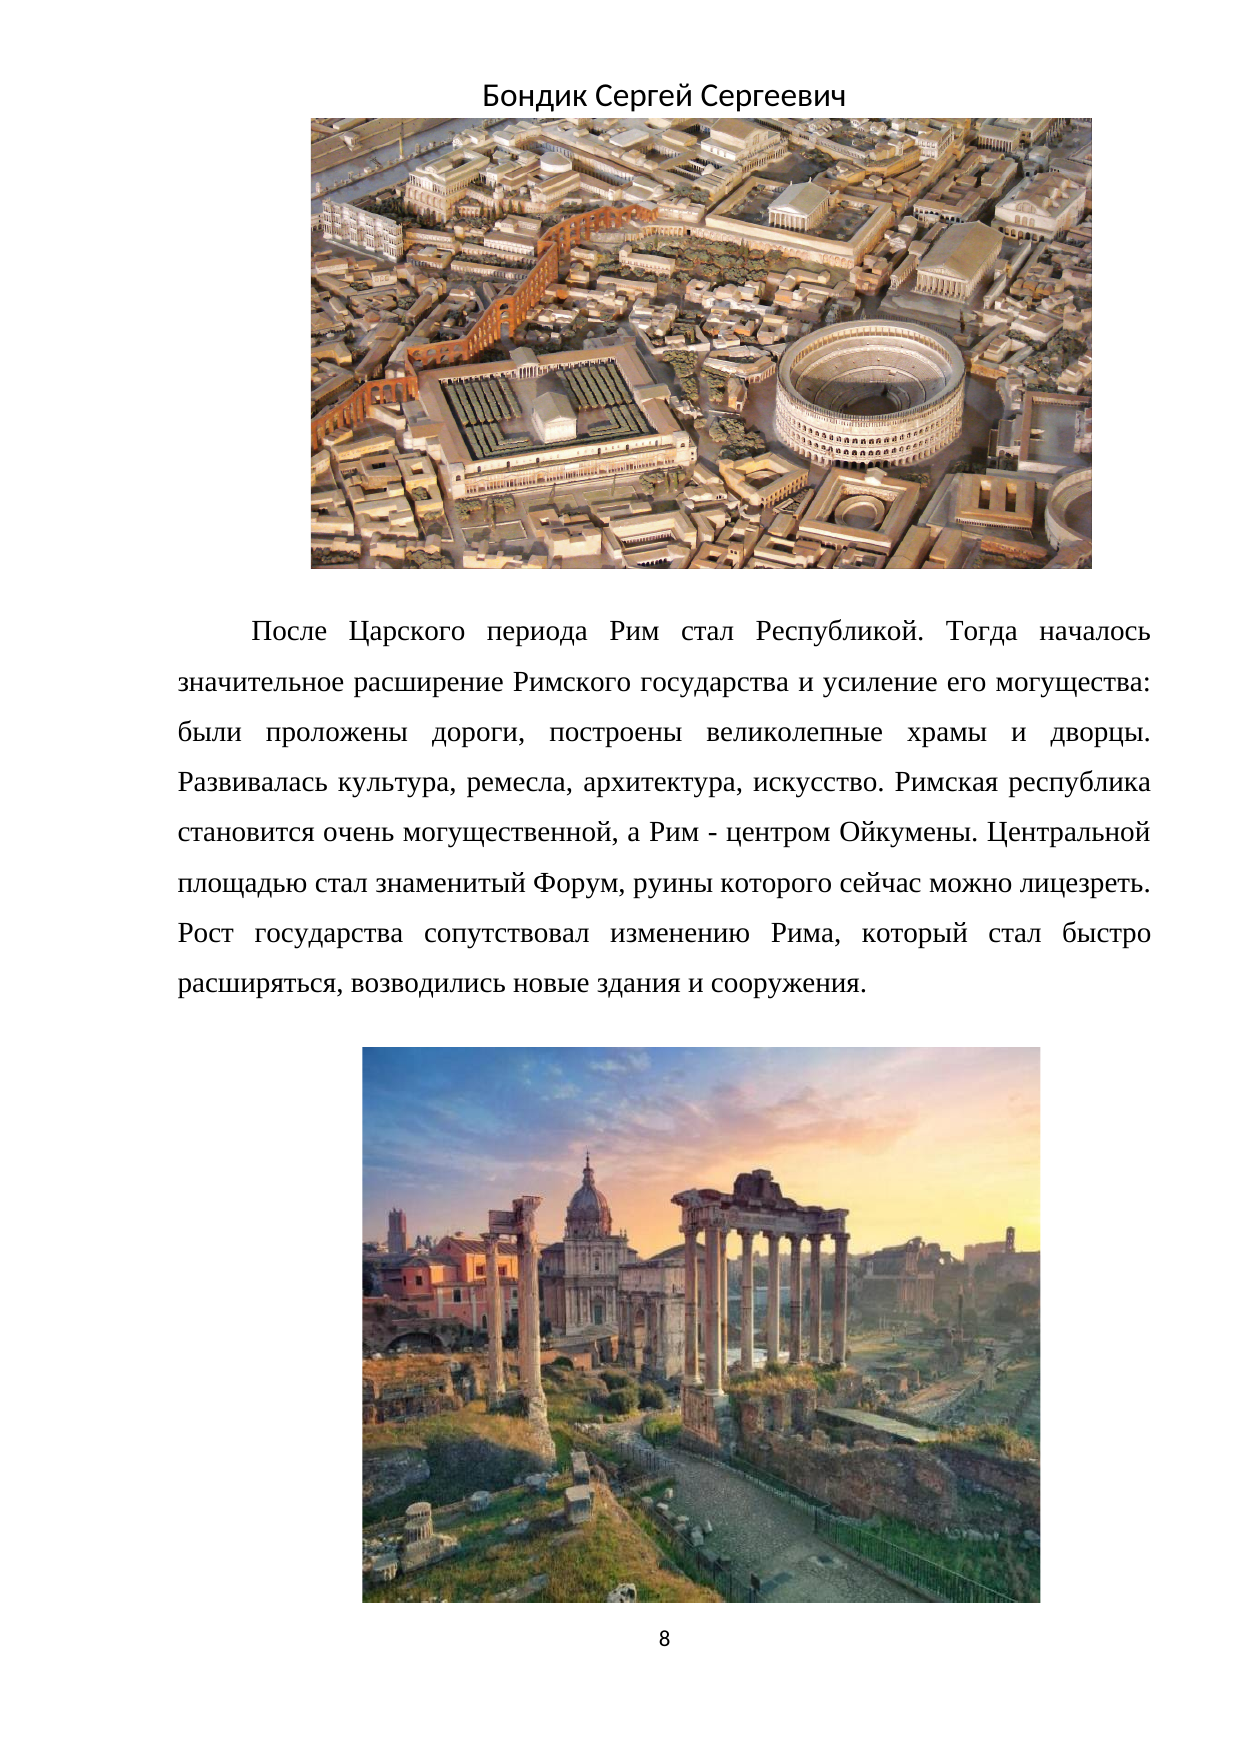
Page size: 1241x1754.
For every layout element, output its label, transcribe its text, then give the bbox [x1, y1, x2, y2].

picture [362, 1047, 1041, 1603]
picture [310, 118, 1092, 569]
text После Царского периода Рим стал Республикой. Тогда началось значительное расширение Римского государства и усиление его могущества: были проложены дороги, построены великолепные храмы и дворцы. Развивалась культура, ремесла, архитектура, искусство. Римская республика становится очень могущественной, а Рим - центром Ойкумены. Центральной площадью стал знаменитый Форум, руины которого сейчас можно лицезреть. Рост государства сопутствовал изменению Рима, который стал быстро расширяться, возводились новые здания и сооружения. [177, 613, 1152, 999]
